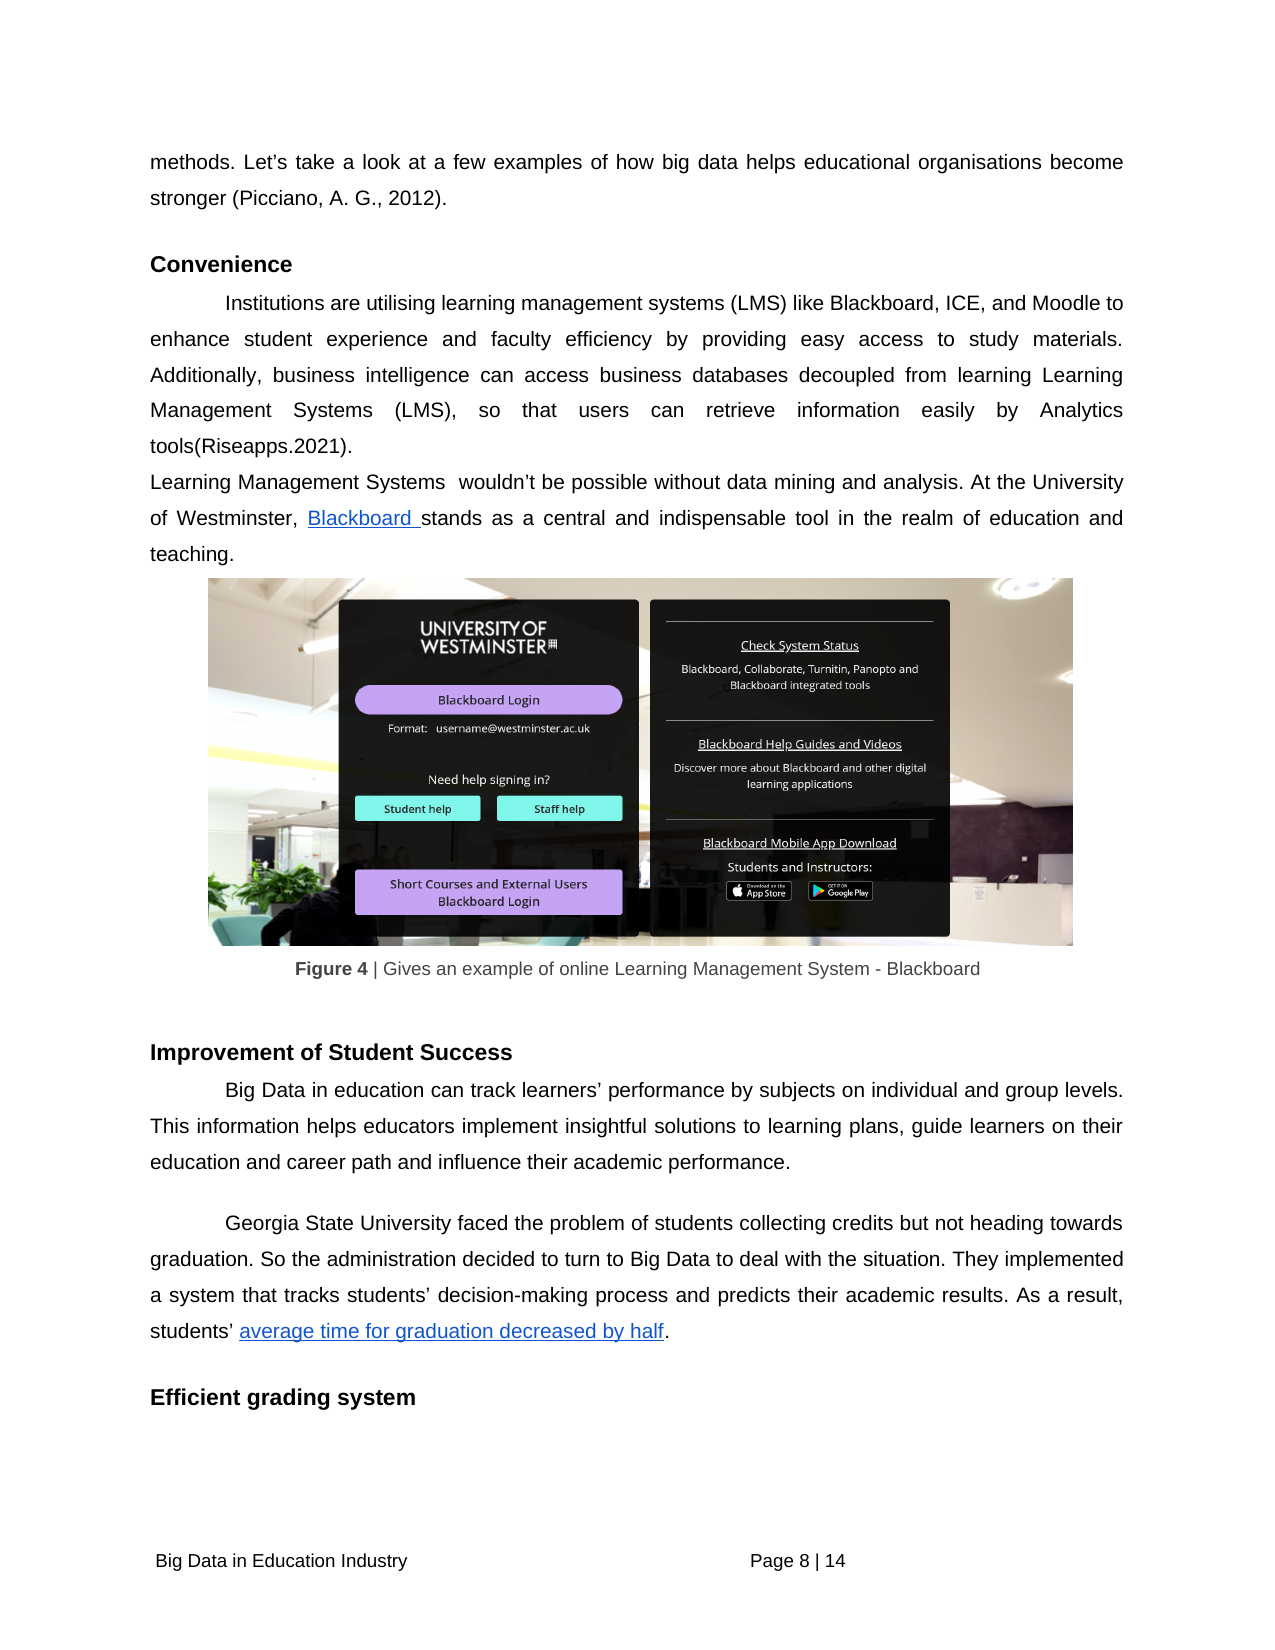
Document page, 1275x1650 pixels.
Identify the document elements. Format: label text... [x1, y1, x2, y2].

text Figure 4 | Gives an example of online Learning Management System - Blackboard [150, 958, 1125, 979]
text Big Data in education can track learners’ performance by subjects on individual and group levels. This information helps educators implement insightful solutions to learning plans, guide learners on their education and career path and influence their academic performance. [150, 1078, 1125, 1174]
picture [208, 578, 1073, 946]
text Georgia State University faced the problem of students collecting credits but not heading towards graduation. So the administration decided to turn to Big Data to deal with the situation. They implemented a system that tracks students’ decision-making process and predicts their academic results. As a result, students’ average time for graduation decreased by half. [150, 1211, 1125, 1343]
subtitle Improvement of Student Success [150, 1039, 1125, 1065]
subtitle Efficient grading system [150, 1384, 1125, 1410]
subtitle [150, 150, 1125, 210]
text Institutions are utilising learning management systems (LMS) like Blackboard, ICE, and Moodle to enhance student experience and faculty efficiency by providing easy access to study materials. Additionally, business intelligence can access business databases decoupled from learning Learning Management Systems (LMS), so that users can retrieve information easily by Analytics tools(Riseapps.2021). [150, 291, 1125, 458]
subtitle Convenience [150, 251, 1125, 277]
text Learning Management Systems wouldn’t be possible without data mining and analysis. At the University of Westminster, Blackboard stands as a central and indispensable tool in the realm of education and teaching. [150, 470, 1125, 566]
